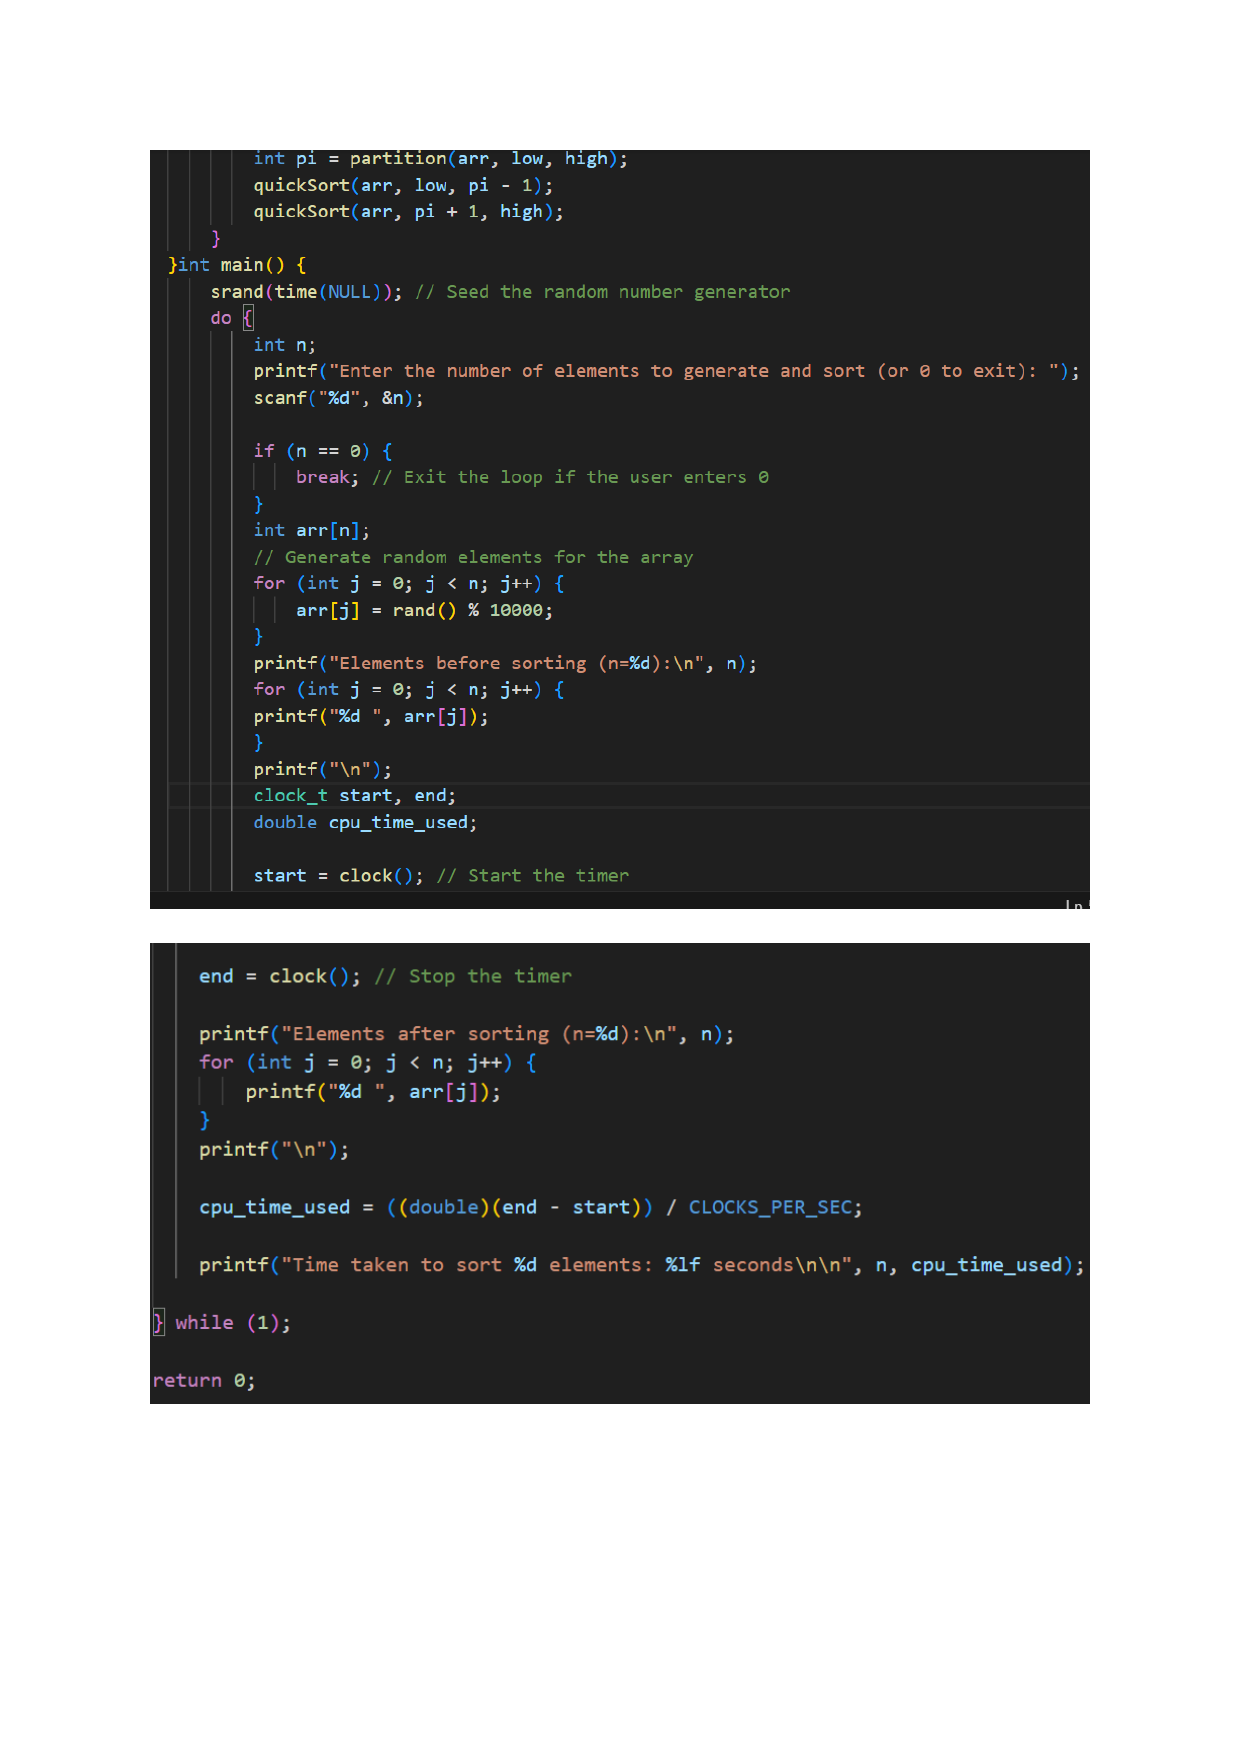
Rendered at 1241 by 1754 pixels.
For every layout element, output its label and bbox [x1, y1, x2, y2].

picture [150, 150, 1090, 909]
picture [150, 943, 1090, 1404]
